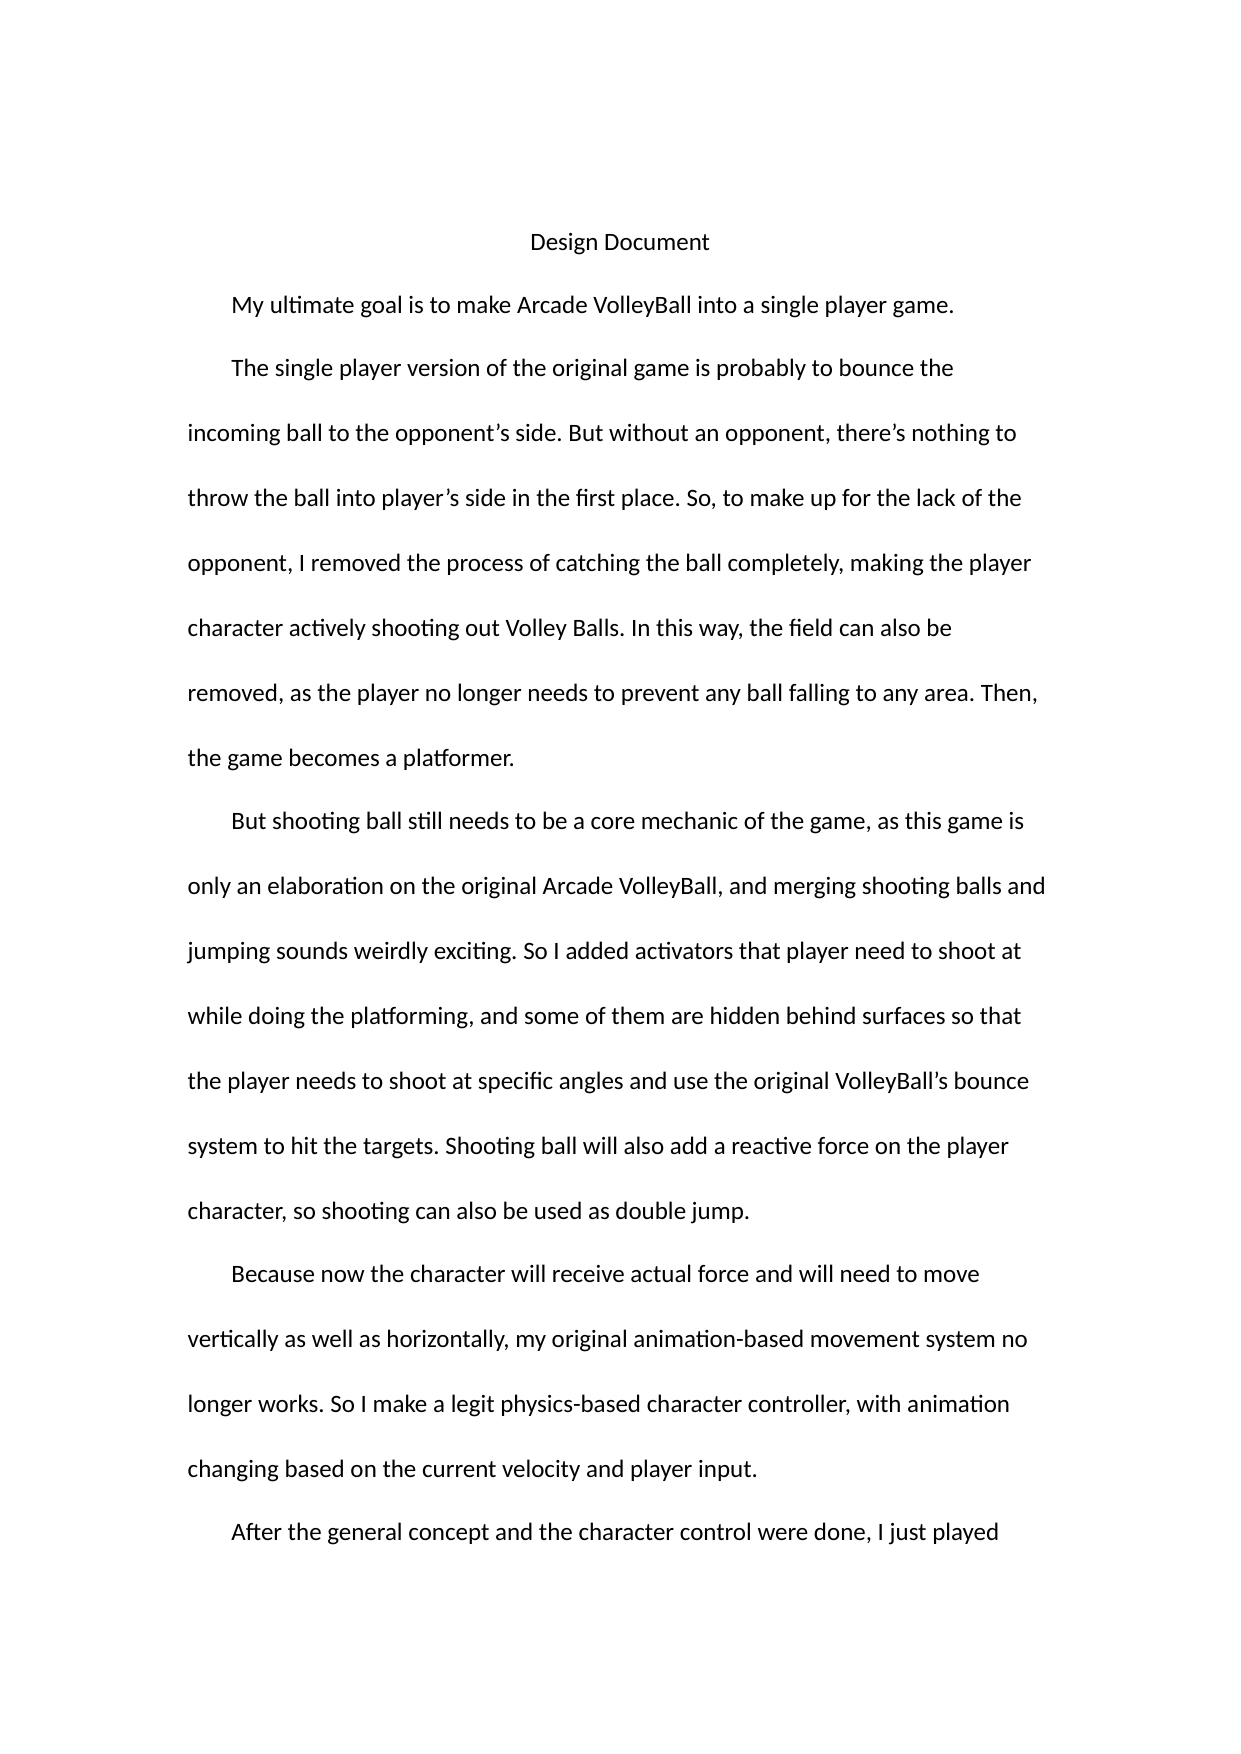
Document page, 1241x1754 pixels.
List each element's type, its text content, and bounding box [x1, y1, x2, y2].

text My ultimate goal is to make Arcade VolleyBall into a single player game. [187, 288, 1053, 321]
text Because now the character will receive actual force and will need to move vertically as well as horizontally, my original animation-based movement system no longer works. So I make a legit physics-based character controller, with animation changing based on the current velocity and player input. [187, 1257, 1053, 1484]
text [187, 1515, 1053, 1548]
text But shooting ball still needs to be a core mechanic of the game, as this game is only an elaboration on the original Arcade VolleyBall, and merging shooting balls and jumping sounds weirdly exciting. So I added activators that player need to shoot at while doing the platforming, and some of them are hidden behind surfaces so that the player needs to shoot at specific angles and use the original VolleyBall’s bounce system to hit the targets. Shooting ball will also add a reactive force on the player character, so shooting can also be used as double jump. [187, 804, 1053, 1227]
text Design Document [187, 225, 1053, 257]
text The single player version of the original game is probably to bounce the incoming ball to the opponent’s side. But without an opponent, there’s nothing to throw the ball into player’s side in the first place. So, to make up for the lack of the opponent, I removed the process of catching the ball completely, making the player character actively shooting out Volley Balls. In this way, the field can also be removed, as the player no longer needs to prevent any ball falling to any area. Then, the game becomes a platformer. [187, 351, 1053, 773]
